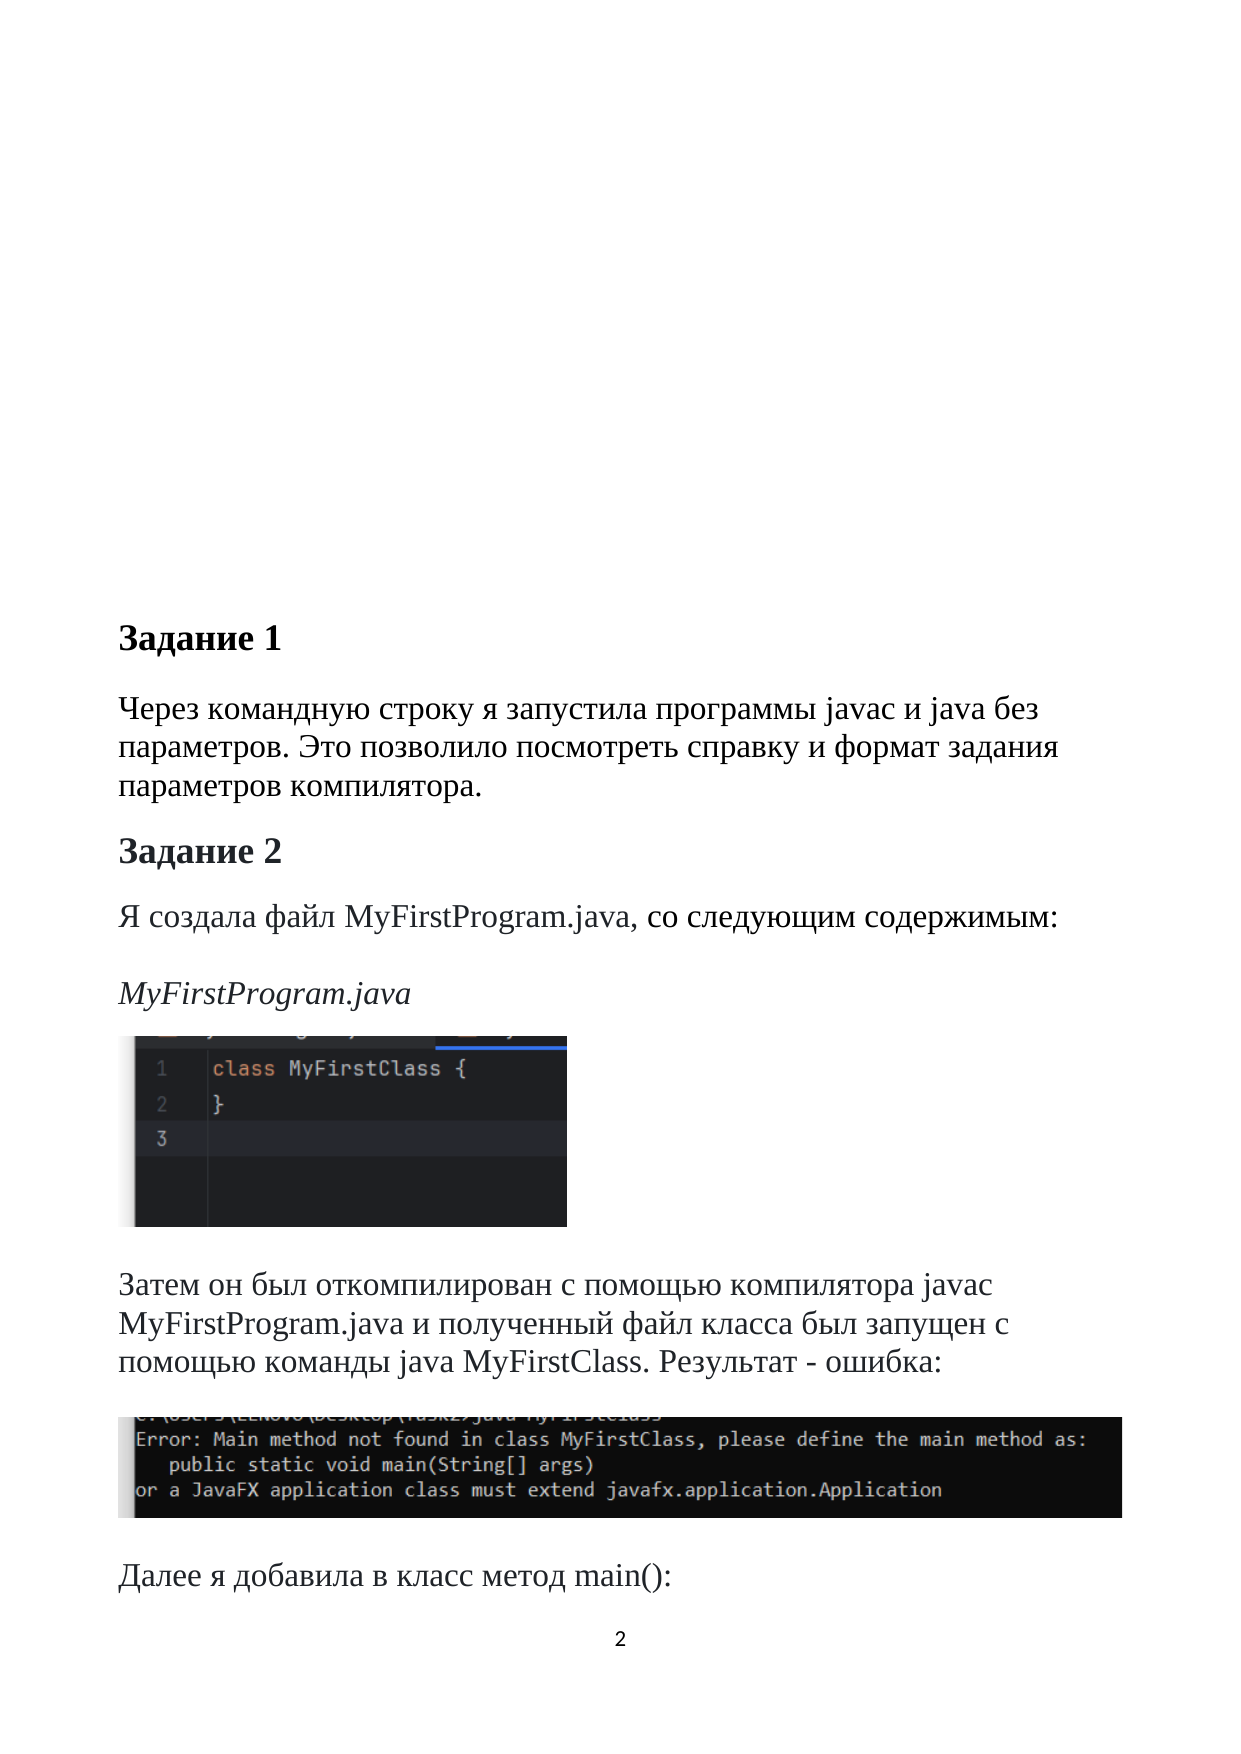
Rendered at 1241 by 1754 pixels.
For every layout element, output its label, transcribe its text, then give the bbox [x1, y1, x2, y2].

text Я создала файл MyFirstProgram.java, со следующим содержимым: [118, 896, 1122, 934]
text Задание 1 [118, 616, 1122, 659]
text Через командную строку я запустила программы javac и java без параметров. Это позволило посмотреть справку и формат задания параметров компилятора. [118, 688, 1122, 803]
text Далее я добавила в класс метод main(): [118, 1556, 1122, 1594]
text MyFirstProgram.java [118, 973, 1122, 1011]
picture [118, 1036, 567, 1227]
picture [118, 1417, 1123, 1518]
text Затем он был откомпилирован с помощью компилятора javac MyFirstProgram.java и полученный файл класса был запущен с помощью команды java MyFirstClass. Результат - ошибка: [118, 1264, 1122, 1379]
text Задание 2 [118, 828, 1122, 871]
